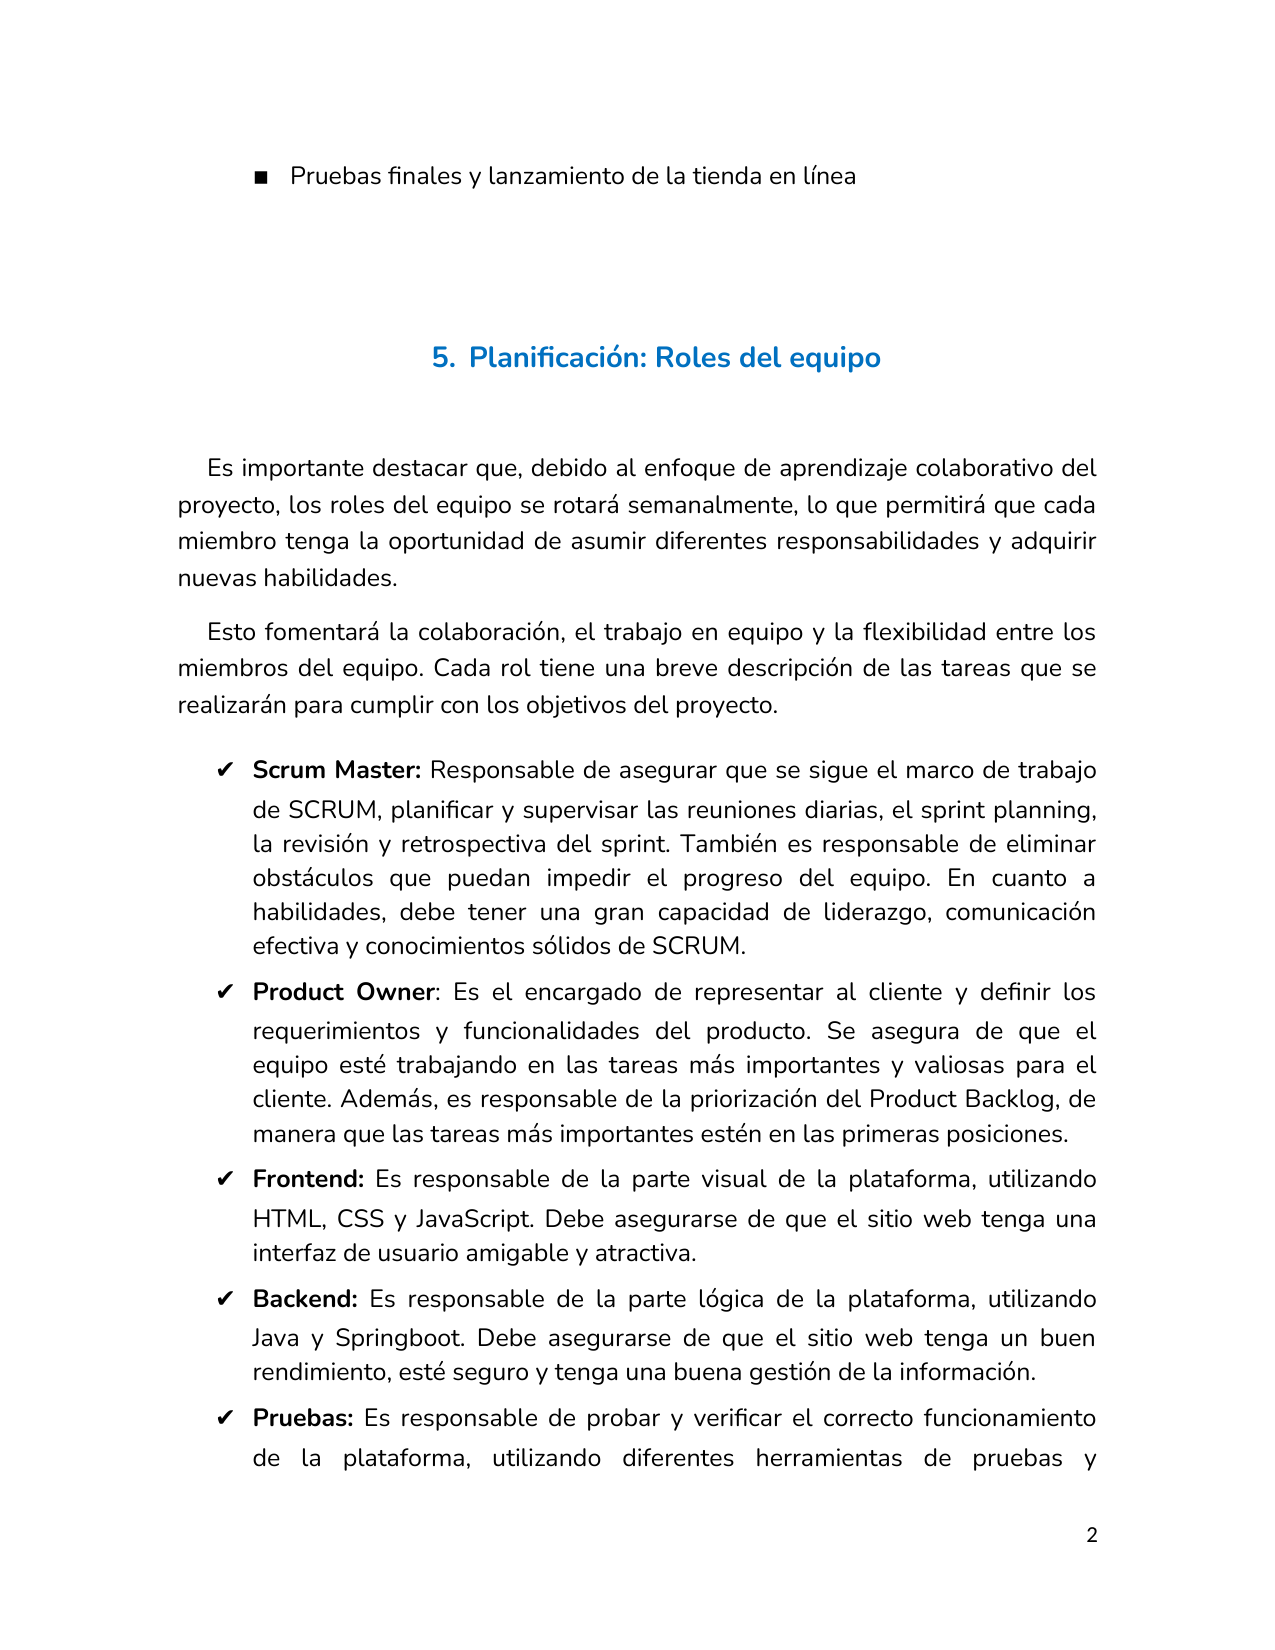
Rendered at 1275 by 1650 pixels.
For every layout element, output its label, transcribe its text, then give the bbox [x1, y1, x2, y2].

list Pruebas finales y lanzamiento de la tienda en línea [252, 148, 1098, 199]
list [215, 1389, 1098, 1475]
list Planificación: Roles del equipo [215, 338, 1098, 378]
list Scrum Master: Responsable de asegurar que se sigue el marco de trabajo de SCRUM, planificar y supervisar las reuniones diarias, el sprint planning, la revisión y retrospectiva del sprint. También es responsable de eliminar obstáculos que puedan impedir el progreso del equipo. En cuanto a habilidades, debe tener una gran capacidad de liderazgo, comunicación efectiva y conocimientos sólidos de SCRUM. [215, 742, 1098, 963]
list Product Owner: Es el encargado de representar al cliente y definir los requerimientos y funcionalidades del producto. Se asegura de que el equipo esté trabajando en las tareas más importantes y valiosas para el cliente. Además, es responsable de la priorización del Product Backlog, de manera que las tareas más importantes estén en las primeras posiciones. [215, 963, 1098, 1151]
text Esto fomentará la colaboración, el trabajo en equipo y la flexibilidad entre los miembros del equipo. Cada rol tiene una breve descripción de las tareas que se realizarán para cumplir con los objetivos del proyecto. [177, 615, 1098, 722]
text Es importante destacar que, debido al enfoque de aprendizaje colaborativo del proyecto, los roles del equipo se rotará semanalmente, lo que permitirá que cada miembro tenga la oportunidad de asumir diferentes responsabilidades y adquirir nuevas habilidades. [177, 451, 1098, 595]
list Frontend: Es responsable de la parte visual de la plataforma, utilizando HTML, CSS y JavaScript. Debe asegurarse de que el sitio web tenga una interfaz de usuario amigable y atractiva. [215, 1151, 1098, 1270]
list Backend: Es responsable de la parte lógica de la plataforma, utilizando Java y Springboot. Debe asegurarse de que el sitio web tenga un buen rendimiento, esté seguro y tenga una buena gestión de la información. [215, 1270, 1098, 1389]
